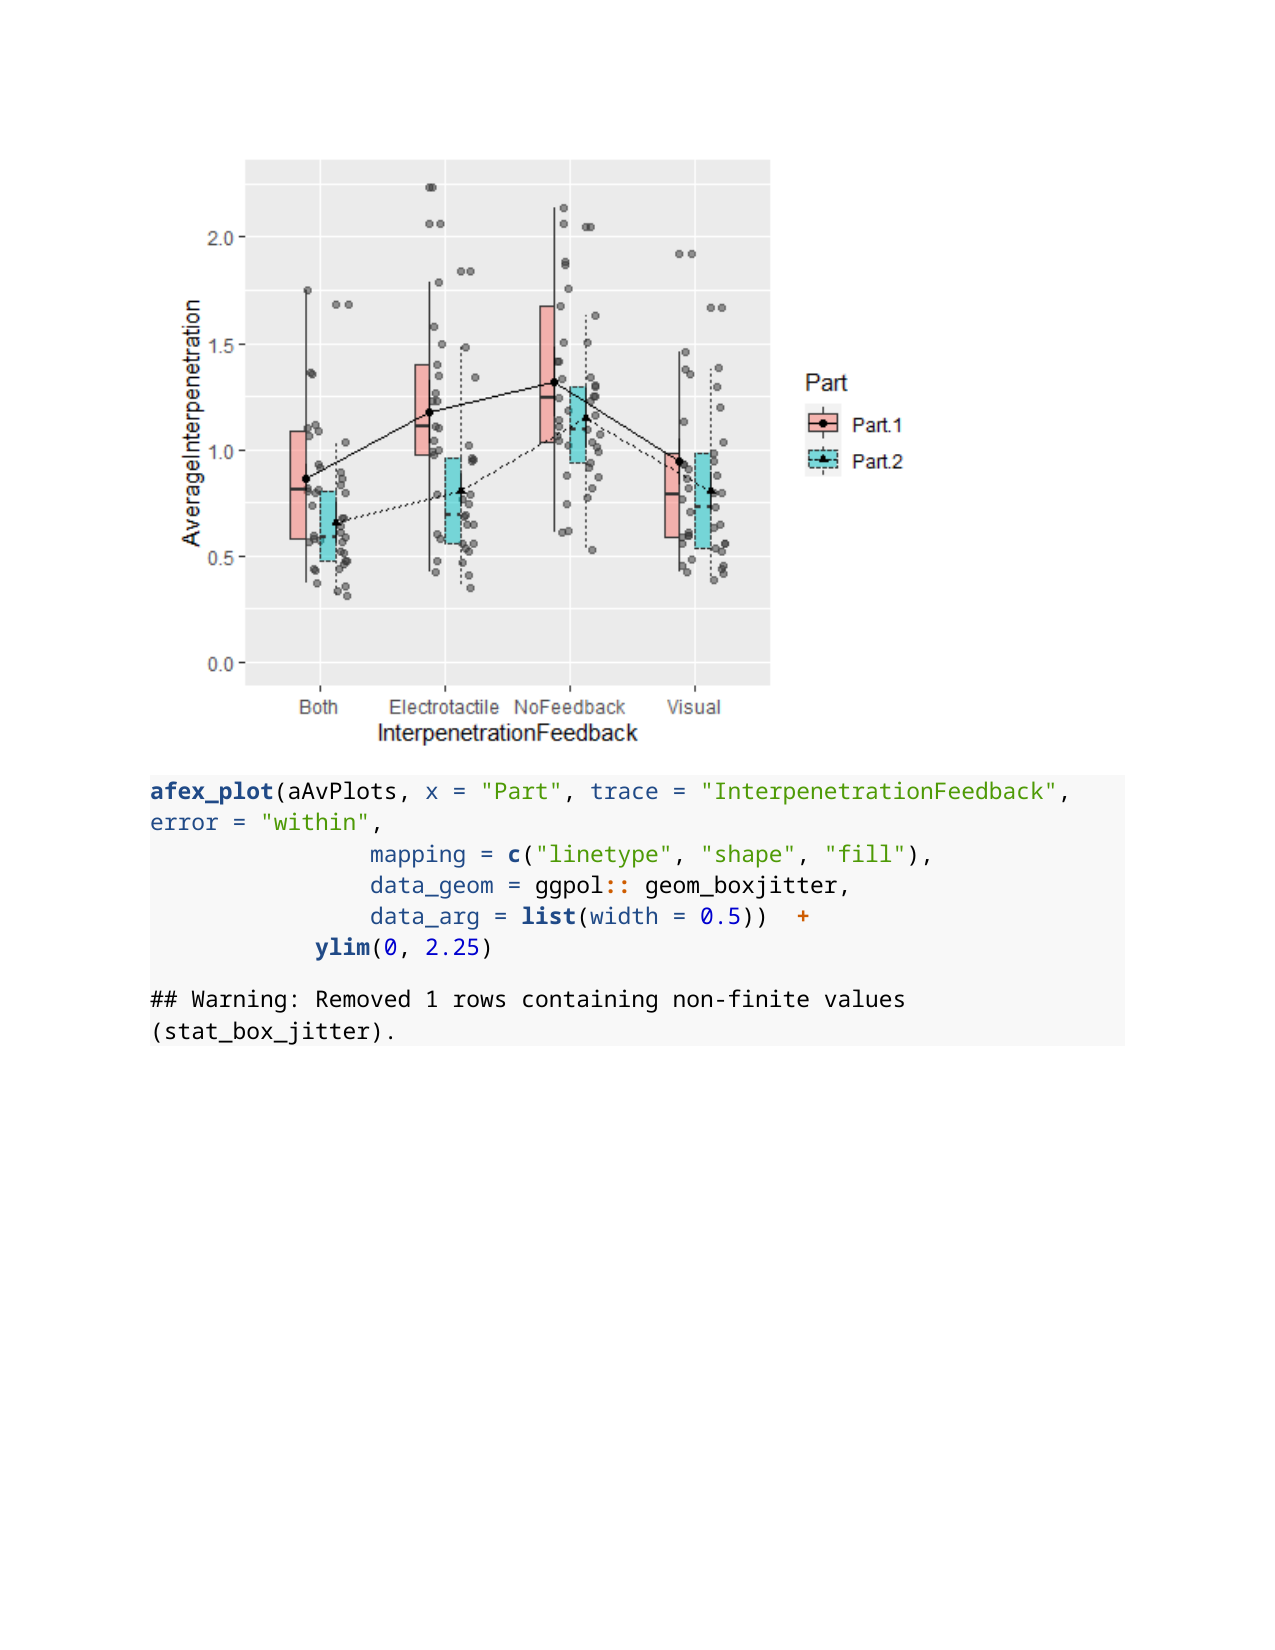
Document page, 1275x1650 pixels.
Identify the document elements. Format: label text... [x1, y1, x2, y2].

text ## Warning: Removed 1 rows containing non-finite values (stat_box_jitter). [150, 983, 1125, 1046]
text afex_plot(aAvPlots, x = "Part", trace = "InterpenetrationFeedback", error = "within", mapping = c("linetype", "shape", "fill"), data_geom = ggpol:: geom_boxjitter, data_arg = list(width = 0.5)) + ylim(0, 2.25) [384, 775, 1125, 963]
picture [168, 150, 927, 757]
